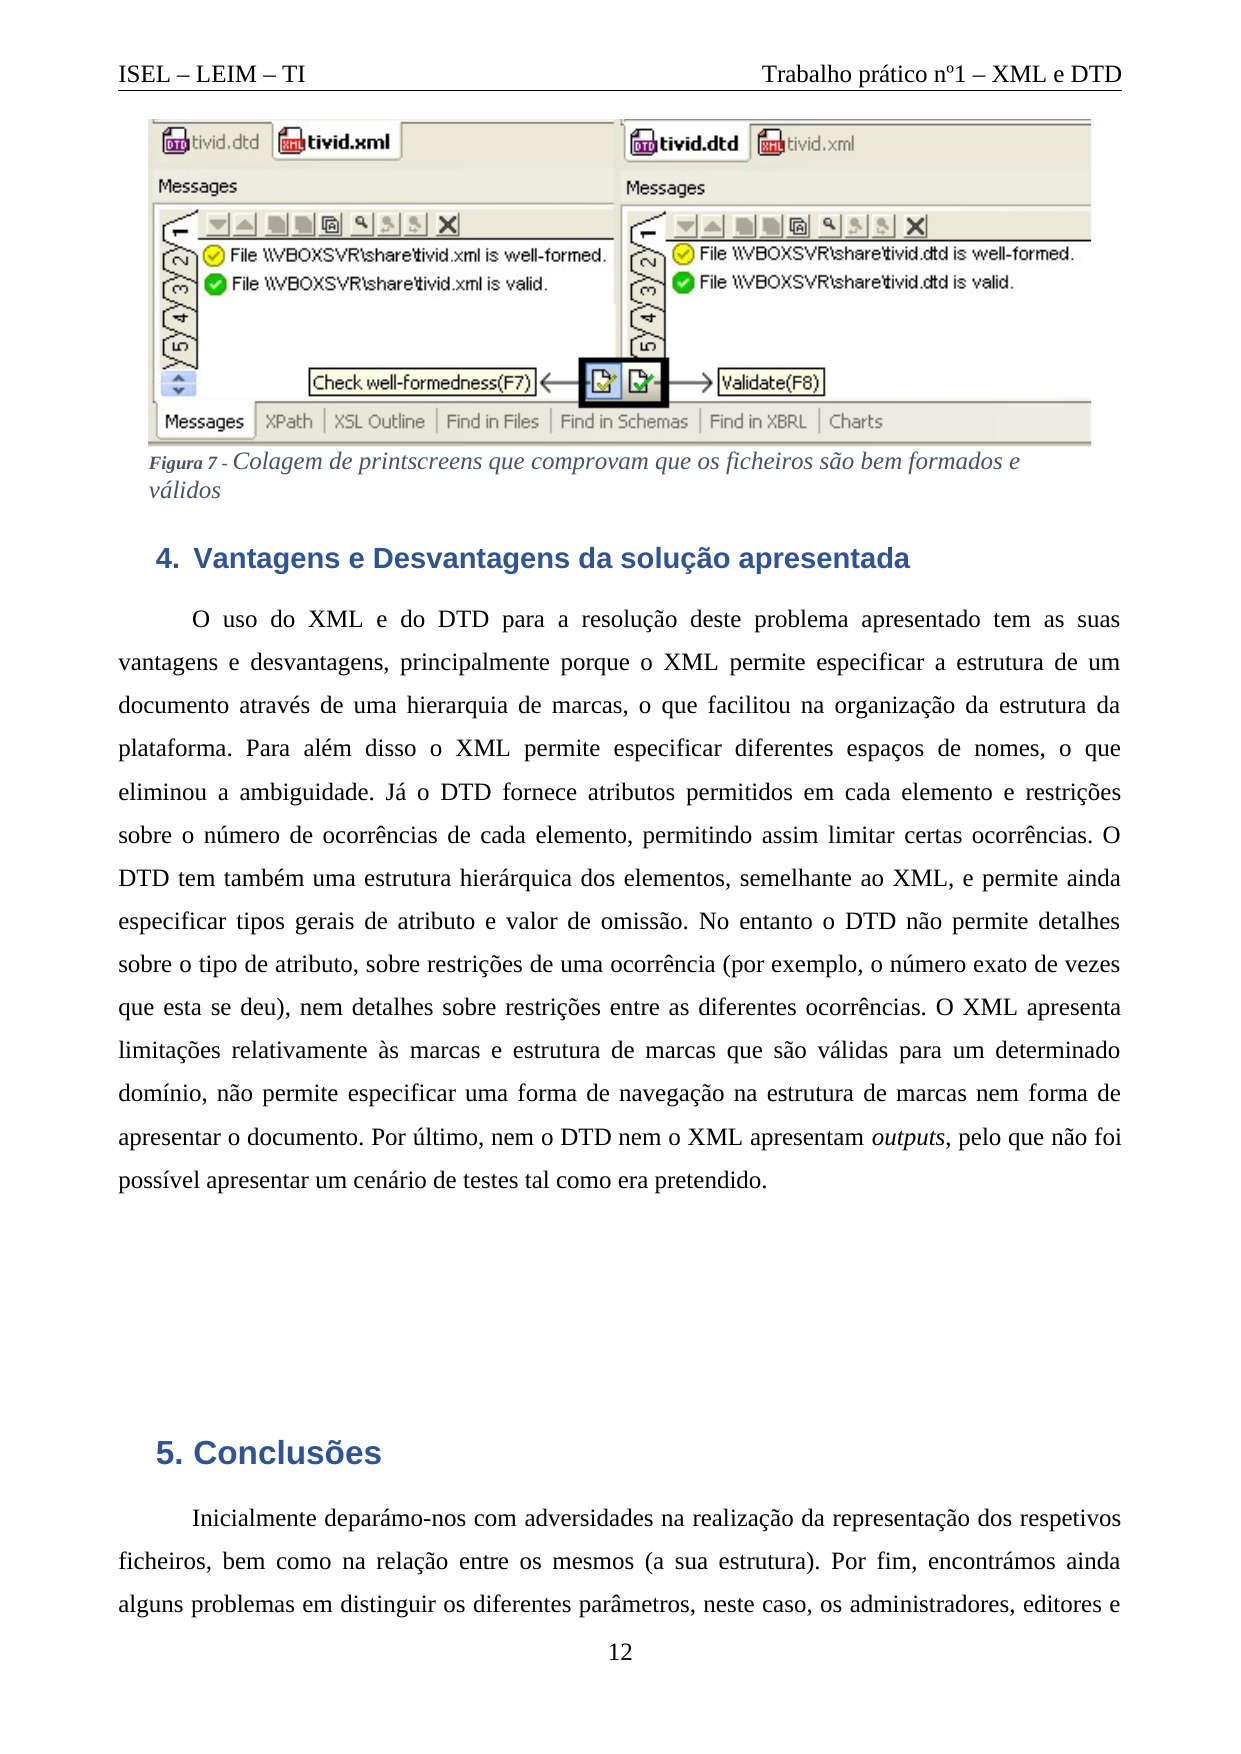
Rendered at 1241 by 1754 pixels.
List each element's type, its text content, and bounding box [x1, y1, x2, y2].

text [118, 1503, 1122, 1618]
picture [148, 119, 1092, 446]
subtitle Conclusões [156, 1433, 1122, 1471]
text O uso do XML e do DTD para a resolução deste problema apresentado tem as suas vantagens e desvantagens, principalmente porque o XML permite especificar a estrutura de um documento através de uma hierarquia de marcas, o que facilitou na organização da estrutura da plataforma. Para além disso o XML permite especificar diferentes espaços de nomes, o que eliminou a ambiguidade. Já o DTD fornece atributos permitidos em cada elemento e restrições sobre o número de ocorrências de cada elemento, permitindo assim limitar certas ocorrências. O DTD tem também uma estrutura hierárquica dos elementos, semelhante ao XML, e permite ainda especificar tipos gerais de atributo e valor de omissão. No entanto o DTD não permite detalhes sobre o tipo de atributo, sobre restrições de uma ocorrência (por exemplo, o número exato de vezes que esta se deu), nem detalhes sobre restrições entre as diferentes ocorrências. O XML apresenta limitações relativamente às marcas e estrutura de marcas que são válidas para um determinado domínio, não permite especificar uma forma de navegação na estrutura de marcas nem forma de apresentar o documento. Por último, nem o DTD nem o XML apresentam outputs, pelo que não foi possível apresentar um cenário de testes tal como era pretendido. [118, 604, 1122, 1193]
subtitle Vantagens e Desvantagens da solução apresentada [156, 541, 1122, 575]
